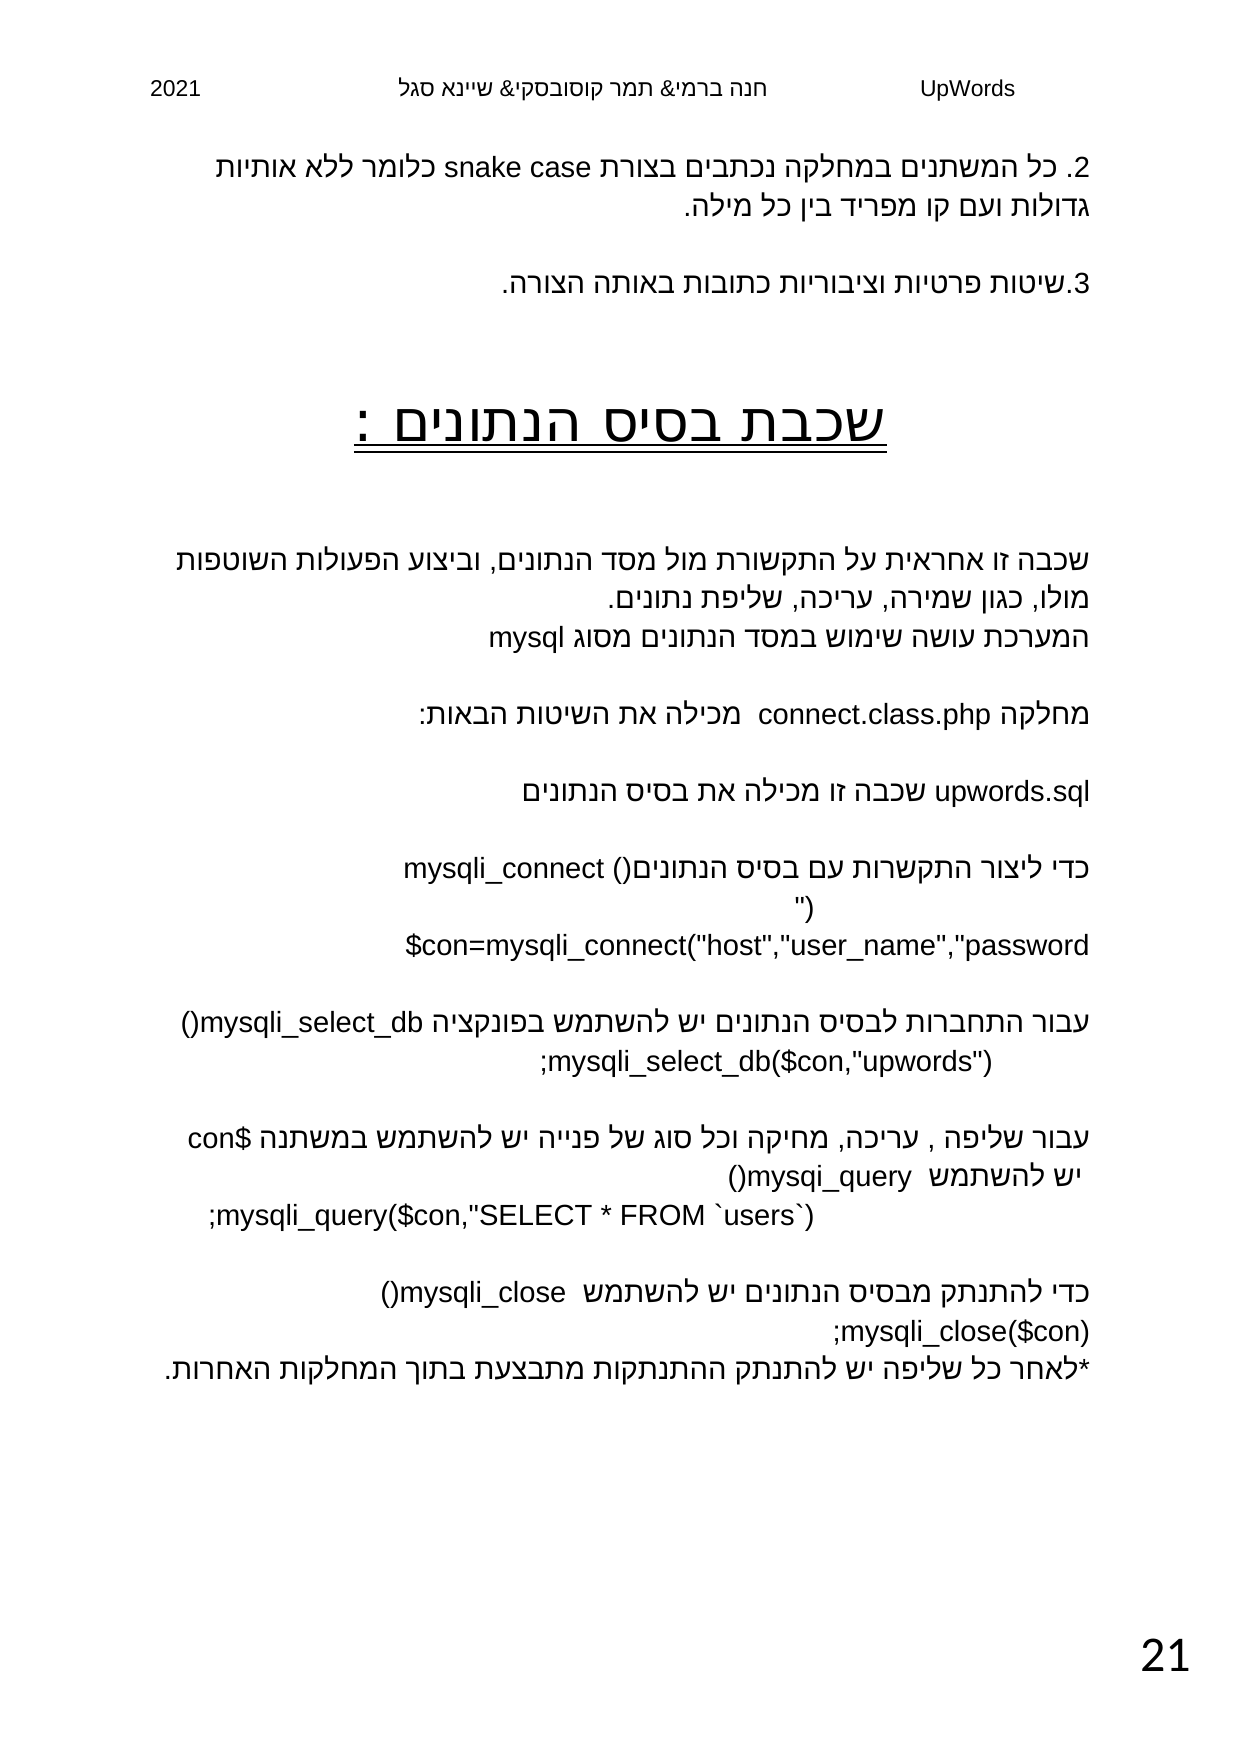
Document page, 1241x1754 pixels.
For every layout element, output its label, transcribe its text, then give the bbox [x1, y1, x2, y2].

text עבור התחברות לבסיס הנתונים יש להשתמש בפונקציה mysqli_select_db() [150, 1005, 1090, 1039]
text mysqli_select_db($con,"upwords"); [150, 1044, 1090, 1077]
text המערכת עושה שימוש במסד הנתונים מסוג mysql [150, 620, 1090, 653]
text *לאחר כל שליפה יש להתנתק ההתנתקות מתבצעת בתוך המחלקות האחרות. [150, 1352, 1090, 1386]
text כדי ליצור התקשרות עם בסיס הנתונים() mysqli_connect [150, 851, 1090, 885]
text 3.שיטות פרטיות וציבוריות כתובות באותה הצורה. [150, 266, 1090, 299]
text mysqli_close($con); [150, 1314, 1090, 1347]
text שכבה זו אחראית על התקשורת מול מסד הנתונים, וביצוע הפעולות השוטפות מולו, כגון שמירה, עריכה, שליפת נתונים. [150, 543, 1090, 615]
text upwords.sql שכבה זו מכילה את בסיס הנתונים [150, 774, 1090, 808]
text עבור שליפה , עריכה, מחיקה וכל סוג של פנייה יש להשתמש במשתנה $con [150, 1121, 1090, 1154]
text ("con=mysqli_connect("host","user_name","password$ [150, 890, 1090, 962]
text יש להשתמש mysqi_query() [150, 1159, 1090, 1193]
text כדי להתנתק מבסיס הנתונים יש להשתמש mysqli_close() [150, 1275, 1090, 1309]
text 2. כל המשתנים במחלקה נכתבים בצורת snake case כלומר ללא אותיות גדולות ועם קו מפריד בין כל מילה. [150, 150, 1090, 222]
text mysqli_query($con,"SELECT * FROM `users`); [150, 1198, 1090, 1232]
text שכבת בסיס הנתונים : [150, 387, 1090, 455]
text מחלקה connect.class.php מכילה את השיטות הבאות: [150, 697, 1090, 731]
